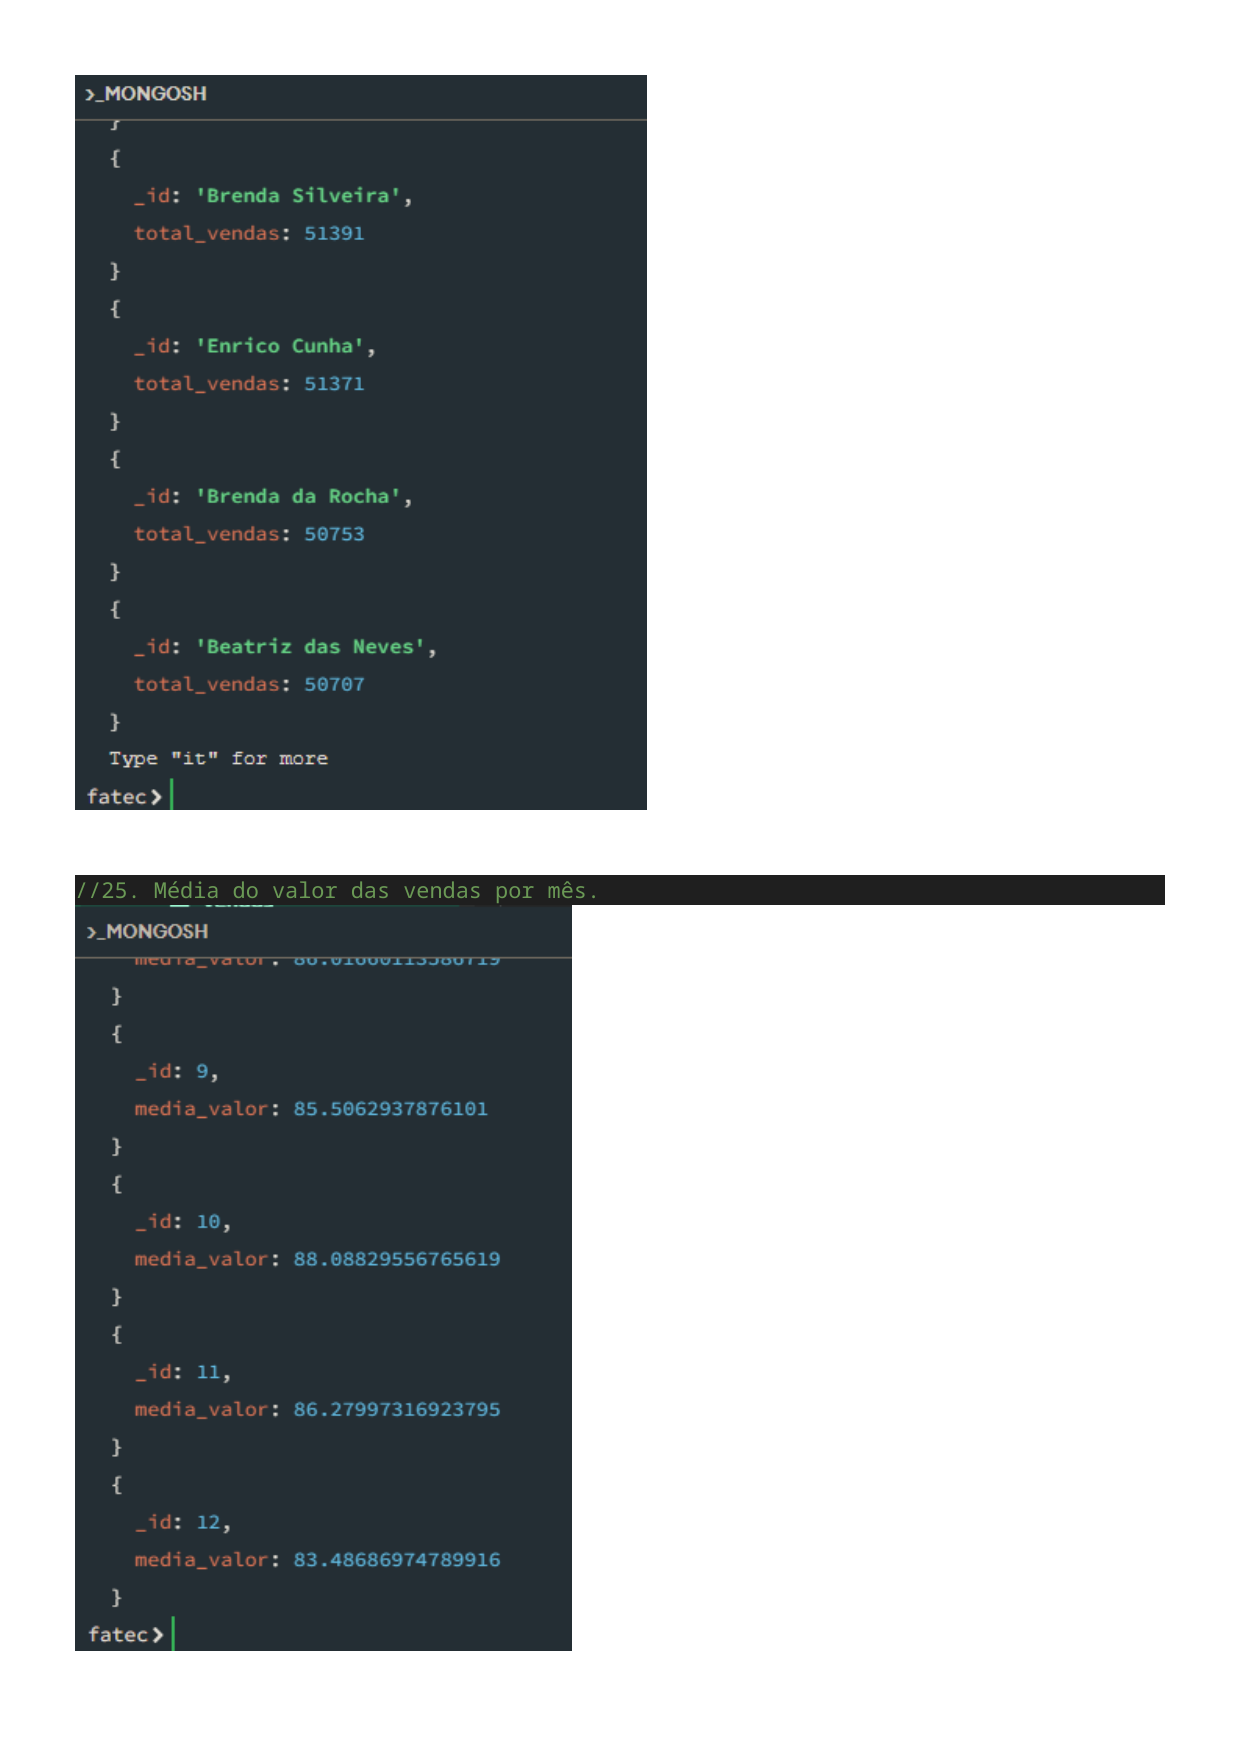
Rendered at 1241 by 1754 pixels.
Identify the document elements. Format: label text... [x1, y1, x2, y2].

picture [75, 75, 647, 810]
text //25. Média do valor das vendas por mês. [75, 875, 1165, 905]
picture [75, 905, 572, 1651]
